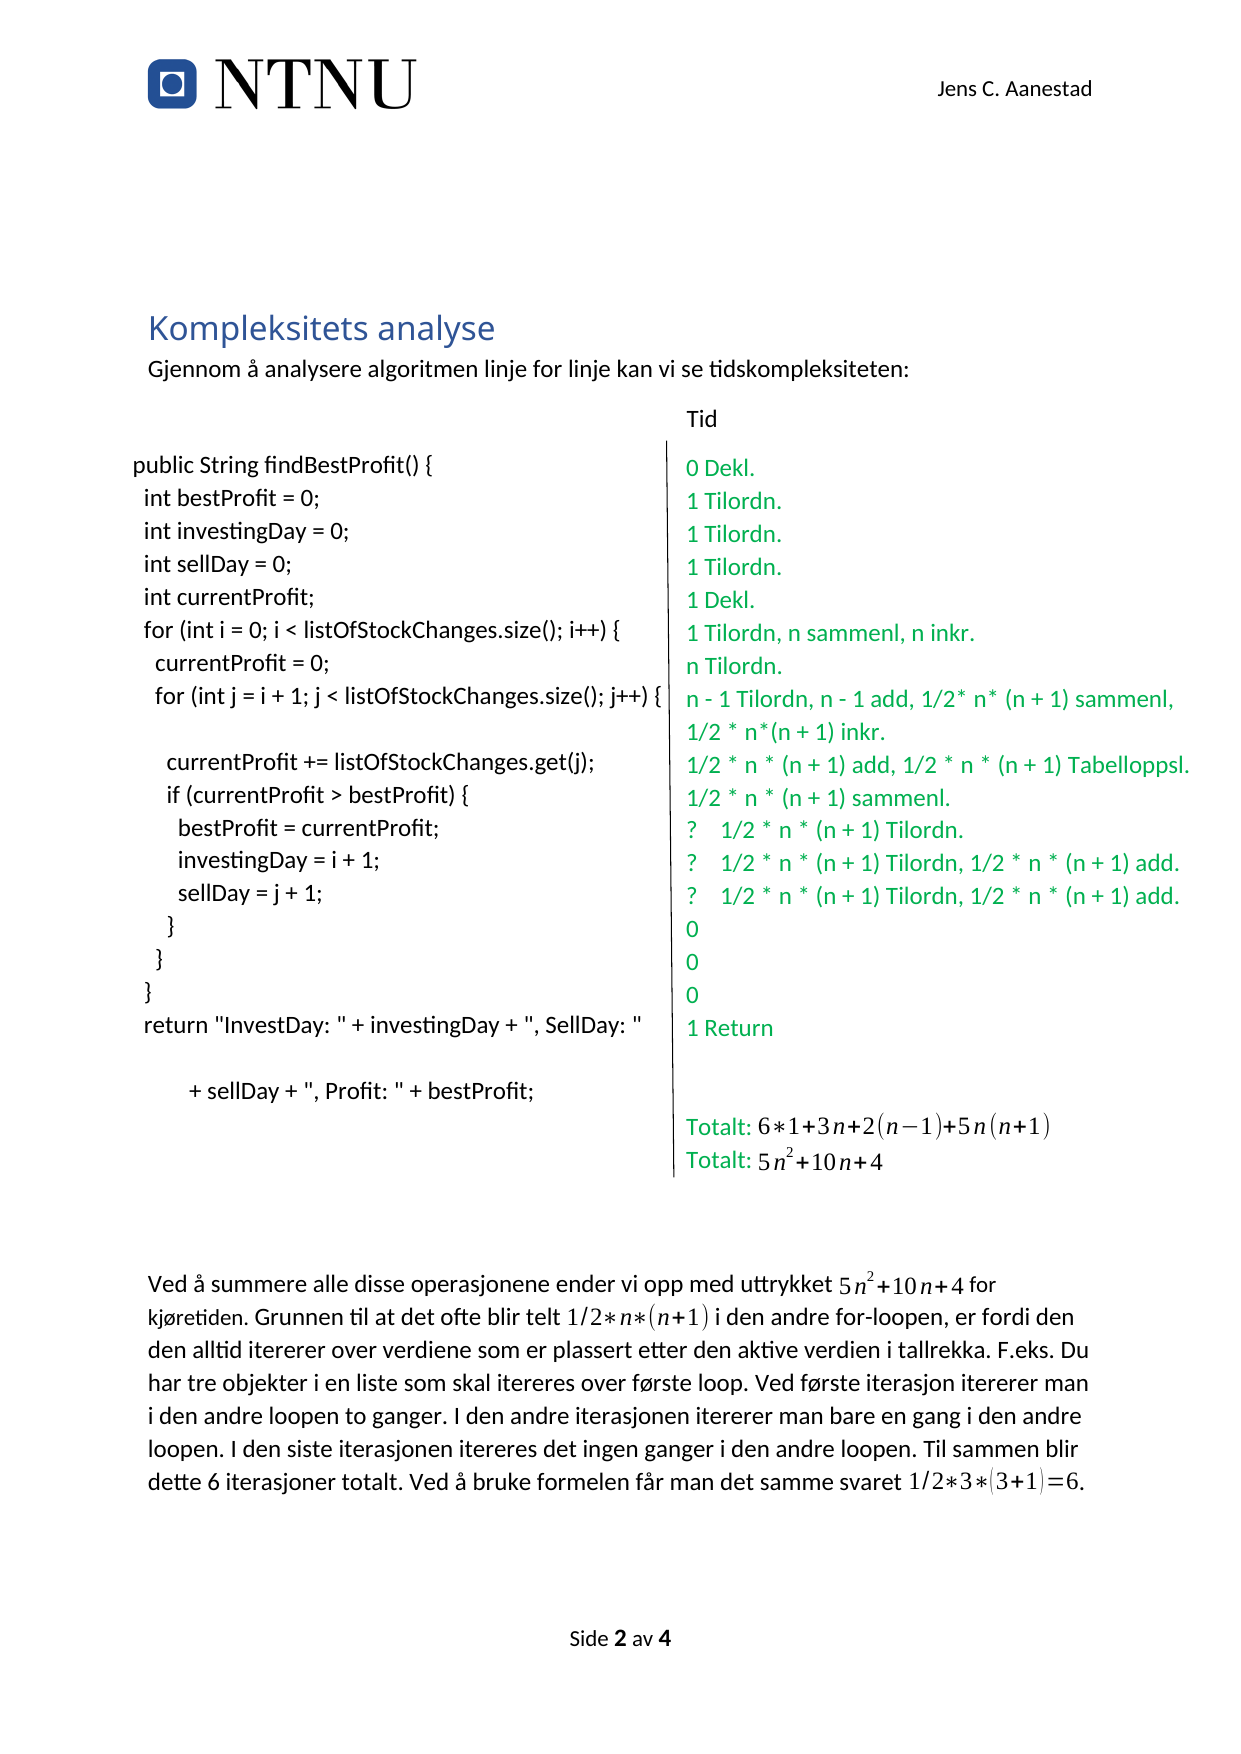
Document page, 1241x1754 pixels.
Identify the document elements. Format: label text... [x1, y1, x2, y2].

picture [147, 59, 417, 110]
subtitle Kompleksitets analyse [148, 305, 1093, 350]
text Gjennom å analysere algoritmen linje for linje kan vi se tidskompleksiteten: [148, 354, 1093, 384]
text Ved å summere alle disse operasjonene ender vi opp med uttrykket for kjøretiden. Grunnen til at det ofte blir telt i den andre for-loopen, er fordi den den alltid itererer over verdiene som er plassert etter den aktive verdien i tallrekka. F.eks. Du har tre objekter i en liste som skal itereres over første loop. Ved første iterasjon itererer man i den andre loopen to ganger. I den andre iterasjonen itererer man bare en gang i den andre loopen. I den siste iterasjonen itereres det ingen ganger i den andre loopen. Til sammen blir dette 6 iterasjoner totalt. Ved å bruke formelen får man det samme svaret . [148, 1268, 1093, 1497]
text Tid [148, 403, 1093, 434]
